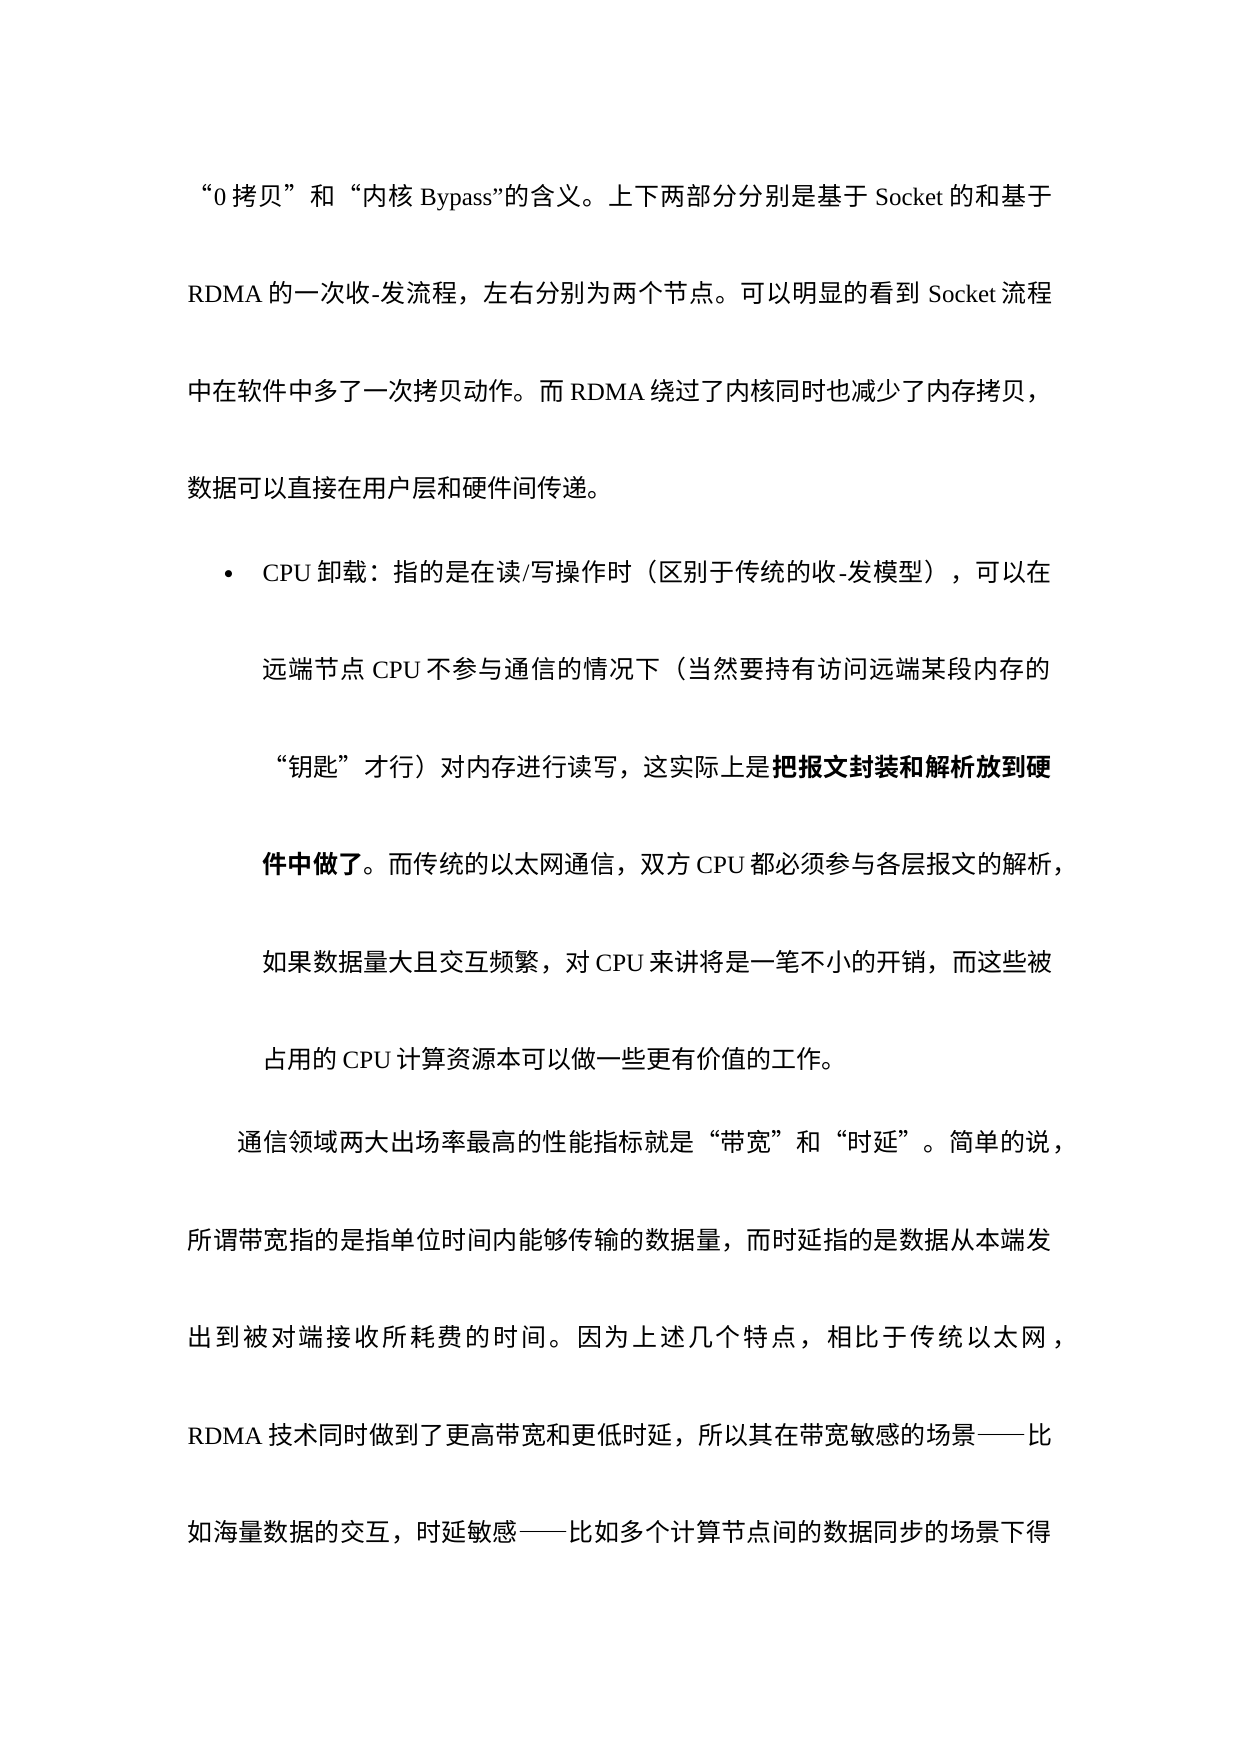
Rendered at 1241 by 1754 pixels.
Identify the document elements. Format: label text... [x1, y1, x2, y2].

list CPU卸载：指的是在读/写操作时（区别于传统的收-发模型），可以在远端节点CPU不参与通信的情况下（当然要持有访问远端某段内存的“钥匙”才行）对内存进行读写，这实际上是把报文封装和解析放到硬件中做了。而传统的以太网通信，双方CPU都必须参与各层报文的解析，如果数据量大且交互频繁，对CPU来讲将是一笔不小的开销，而这些被占用的CPU计算资源本可以做一些更有价值的工作。 [225, 538, 1053, 1090]
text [187, 162, 1053, 519]
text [187, 1108, 1053, 1563]
